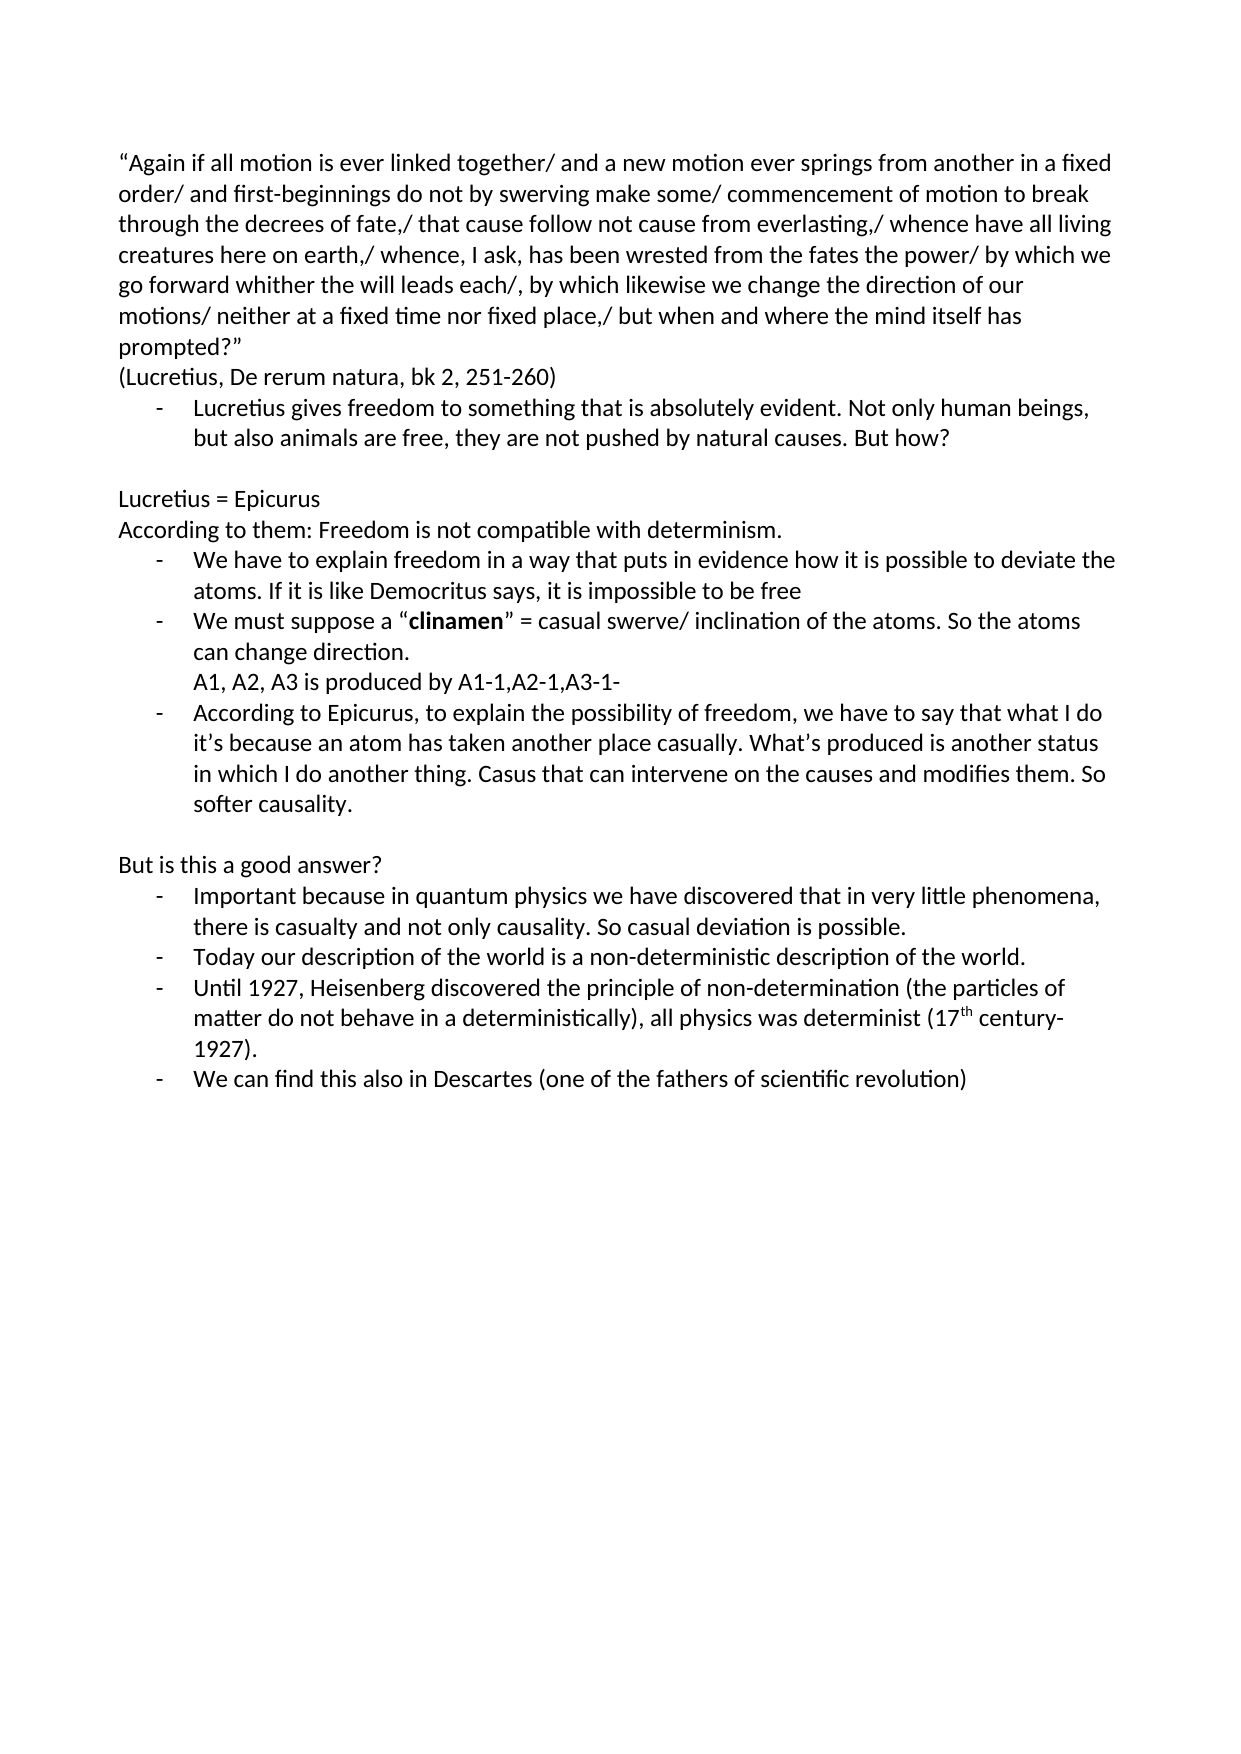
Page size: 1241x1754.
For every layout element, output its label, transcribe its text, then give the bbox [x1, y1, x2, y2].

text But is this a good answer? [118, 849, 1122, 880]
list Until 1927, Heisenberg discovered the principle of non-determination (the particles of matter do not behave in a deterministically), all physics was determinist (17th century-1927). [156, 972, 1122, 1063]
list We have to explain freedom in a way that puts in evidence how it is possible to deviate the atoms. If it is like Democritus says, it is impossible to be free [156, 544, 1122, 605]
text According to them: Freedom is not compatible with determinism. [118, 514, 1122, 544]
text Lucretius = Epicurus [118, 483, 1122, 514]
list Important because in quantum physics we have discovered that in very little phenomena, there is casualty and not only causality. So casual deviation is possible. [156, 880, 1122, 941]
list Today our description of the world is a non-deterministic description of the world. [156, 941, 1122, 972]
text “Again if all motion is ever linked together/ and a new motion ever springs from another in a fixed order/ and first-beginnings do not by swerving make some/ commencement of motion to break through the decrees of fate,/ that cause follow not cause from everlasting,/ whence have all living creatures here on earth,/ whence, I ask, has been wrested from the fates the power/ by which we go forward whither the will leads each/, by which likewise we change the direction of our motions/ neither at a fixed time nor fixed place,/ but when and where the mind itself has prompted?” [118, 148, 1122, 361]
list We must suppose a “clinamen” = casual swerve/ inclination of the atoms. So the atoms can change direction. A1, A2, A3 is produced by A1-1,A2-1,A3-1- [156, 605, 1122, 697]
list Lucretius gives freedom to something that is absolutely evident. Not only human beings, but also animals are free, they are not pushed by natural causes. But how? [156, 392, 1122, 453]
text (Lucretius, De rerum natura, bk 2, 251-260) [118, 361, 1122, 392]
list We can find this also in Descartes (one of the fathers of scientific revolution) [156, 1063, 1122, 1094]
list According to Epicurus, to explain the possibility of freedom, we have to say that what I do it’s because an atom has taken another place casually. What’s produced is another status in which I do another thing. Casus that can intervene on the causes and modifies them. So softer causality. [156, 697, 1122, 819]
